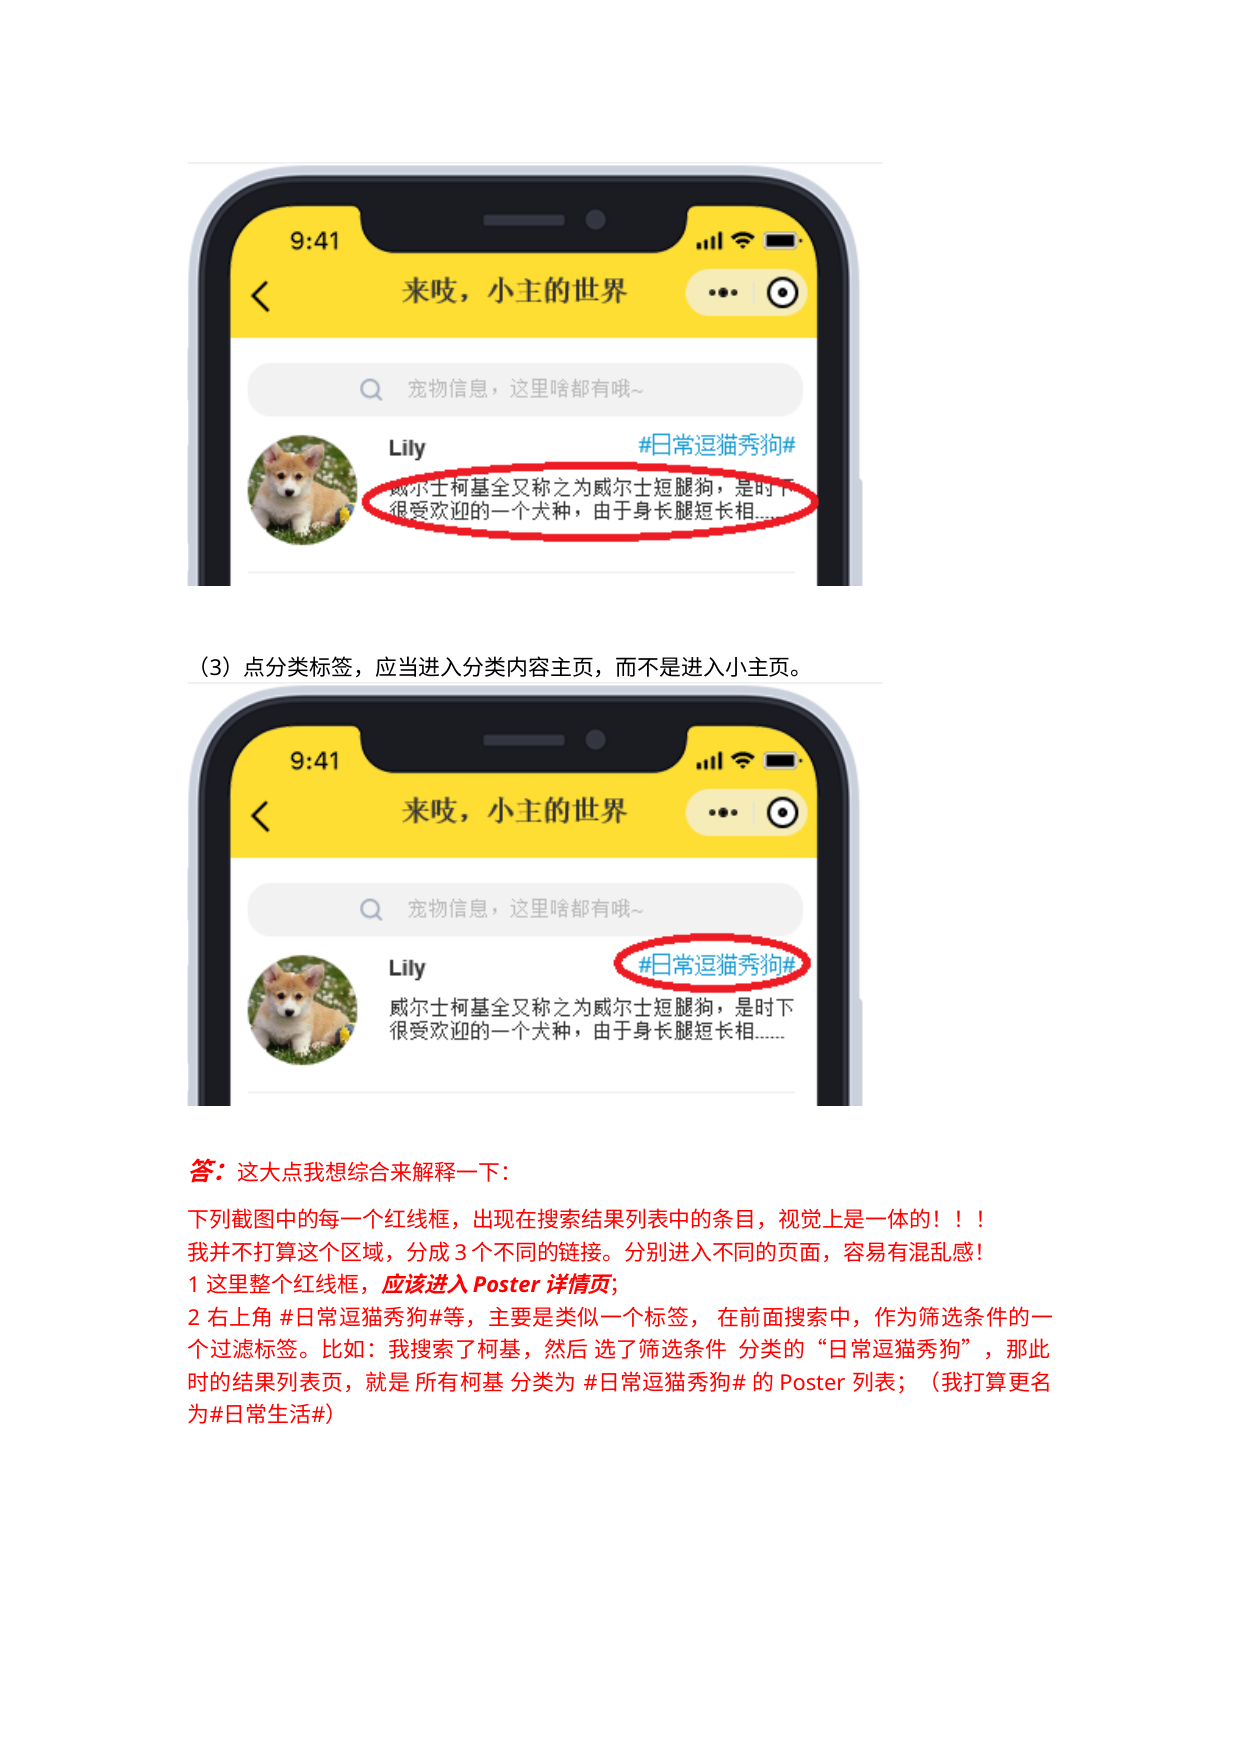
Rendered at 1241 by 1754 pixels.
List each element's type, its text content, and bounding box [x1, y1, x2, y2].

text 1 这里整个红线框，应该进入Poster详情页； [187, 1267, 1053, 1299]
text 2 右上角 #日常逗猫秀狗#等，主要是类似一个标签， 在前面搜索中，作为筛选条件的一个过滤标签。比如：我搜索了柯基，然后 选了筛选条件 分类的“日常逗猫秀狗”，那此时的结果列表页，就是 所有柯基 分类为 #日常逗猫秀狗# 的Poster 列表；（我打算更名为#日常生活#） [187, 1299, 1053, 1429]
text （3）点分类标签，应当进入分类内容主页，而不是进入小主页。 [187, 649, 1053, 682]
text 答：这大点我想综合来解释一下： [187, 1137, 1053, 1202]
text 我并不打算这个区域，分成3个不同的链接。分别进入不同的页面，容易有混乱感！ [187, 1234, 1053, 1267]
picture [187, 682, 883, 1106]
picture [187, 162, 883, 586]
text 下列截图中的每一个红线框，出现在搜索结果列表中的条目，视觉上是一体的！！！ [187, 1202, 1053, 1234]
